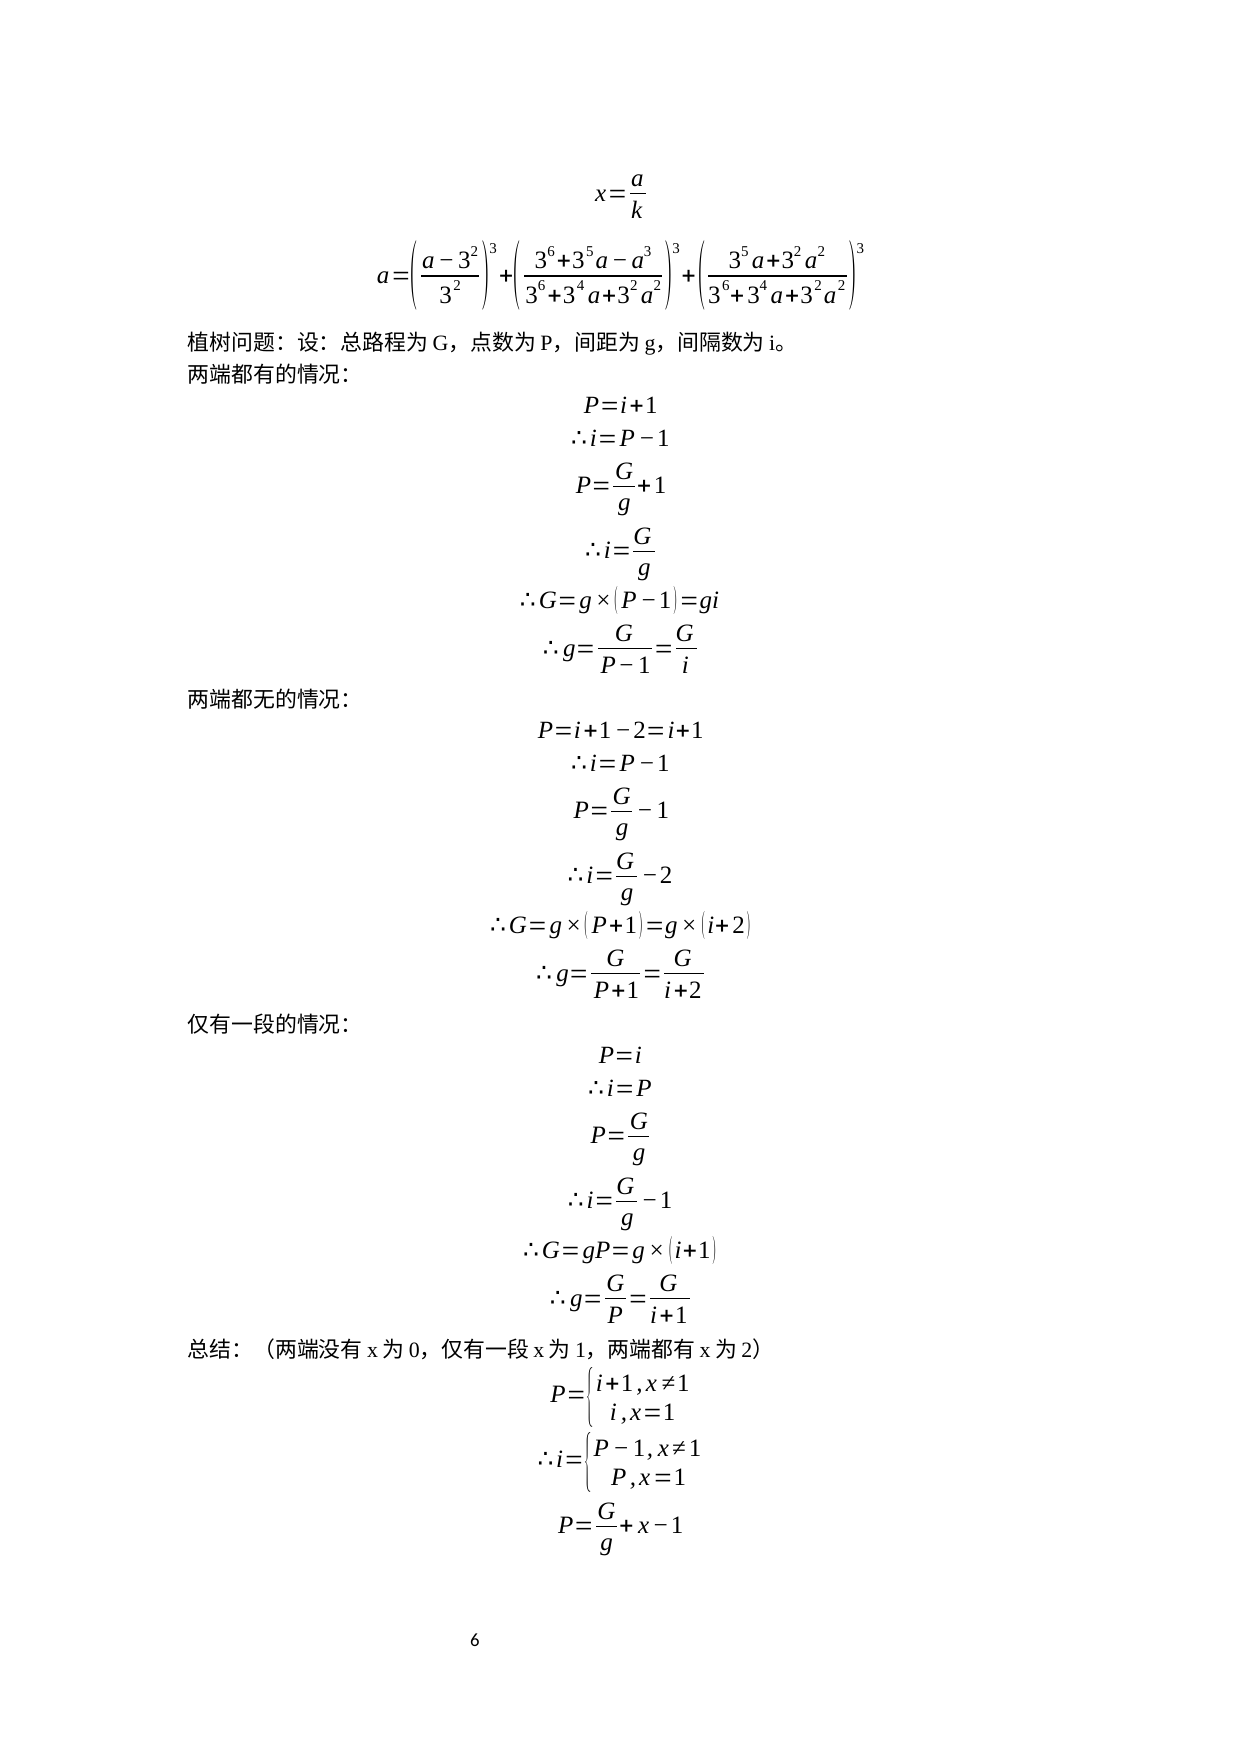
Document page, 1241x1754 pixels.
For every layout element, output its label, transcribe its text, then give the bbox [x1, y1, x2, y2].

text 总结：（两端没有x为0，仅有一段x为1，两端都有x为2） [187, 1332, 1053, 1364]
text 植树问题：设：总路程为G，点数为P，间距为g，间隔数为i。 [187, 324, 1053, 357]
text 两端都无的情况： [187, 682, 1053, 714]
text 两端都有的情况： [187, 357, 1053, 389]
text 仅有一段的情况： [187, 1007, 1053, 1039]
